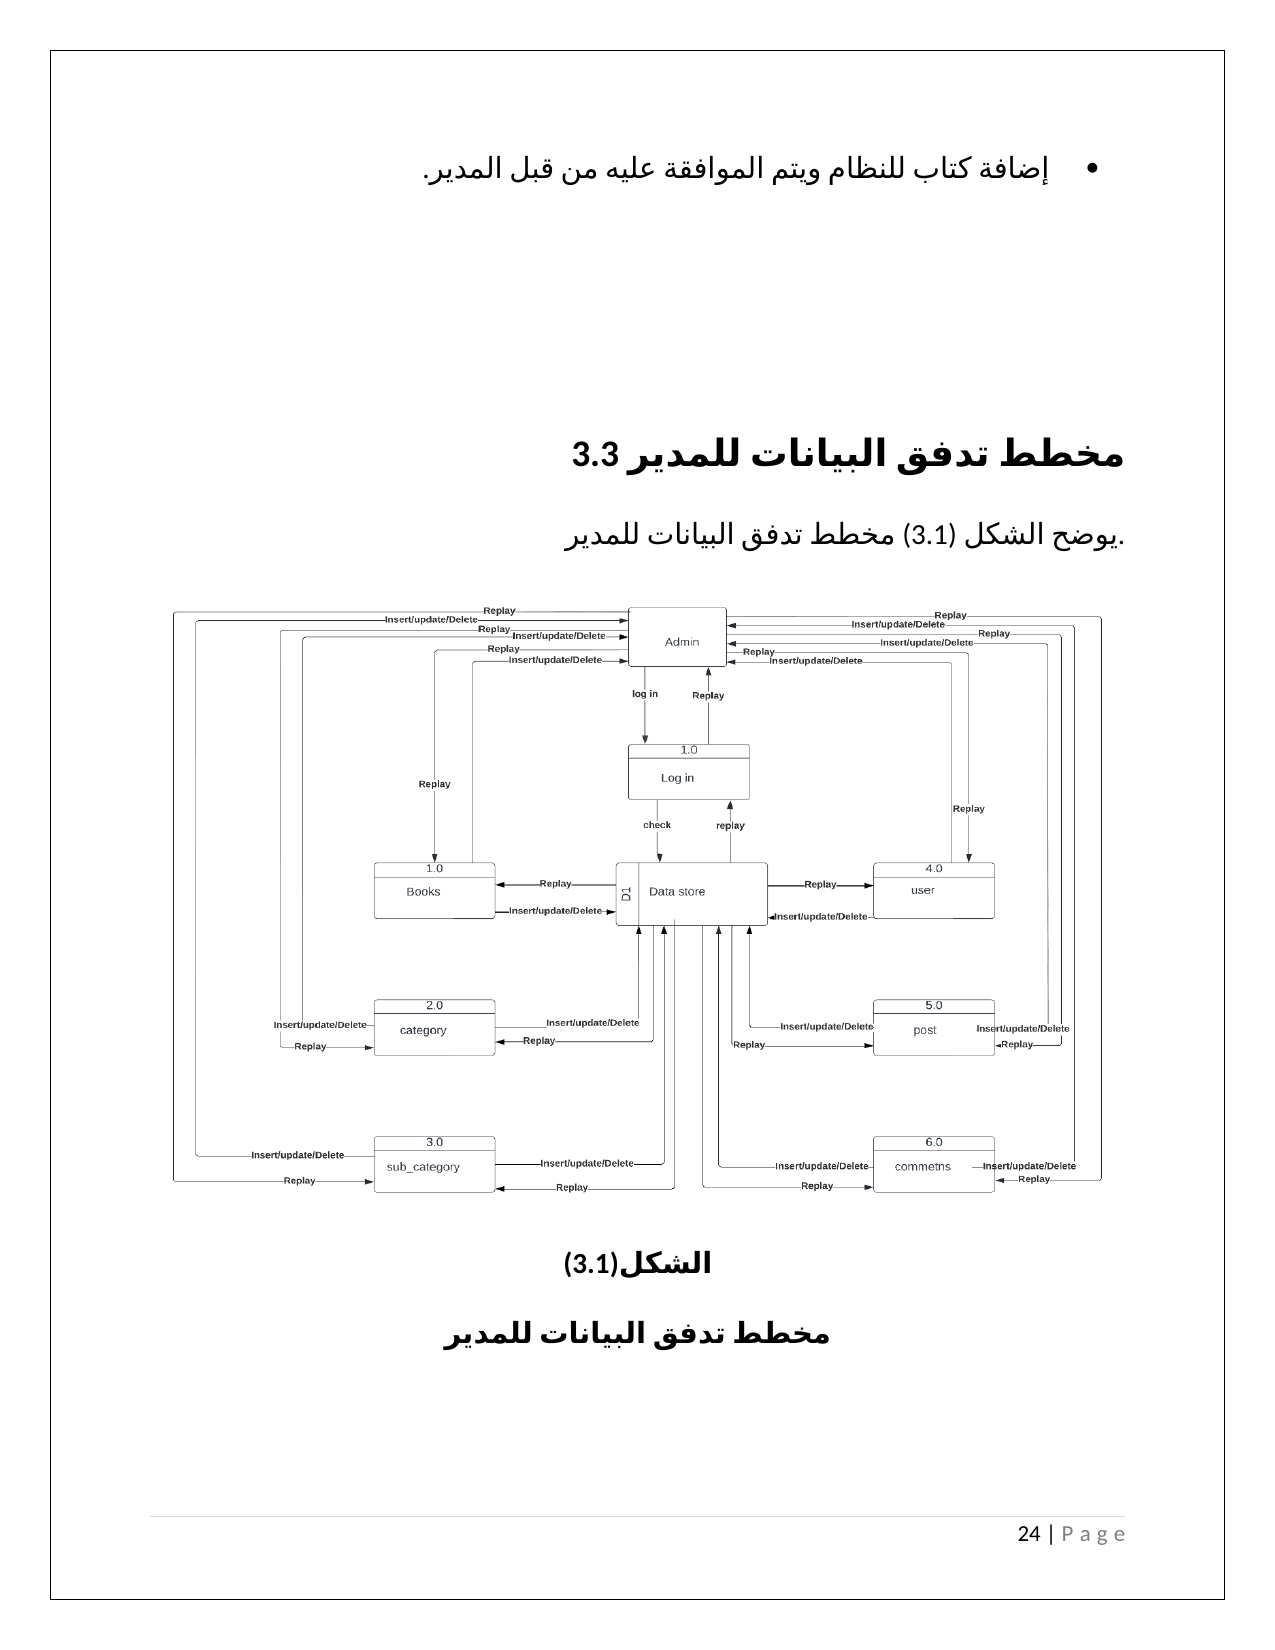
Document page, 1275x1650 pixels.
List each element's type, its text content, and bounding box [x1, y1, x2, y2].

text الشكل(3.1) [150, 1245, 1125, 1281]
text يوضح الشكل (3.1) مخطط تدفق البيانات للمدير. [150, 516, 1125, 551]
text مخطط تدفق البيانات للمدير [150, 1315, 1125, 1351]
picture [151, 586, 1124, 1215]
text 3.3 مخطط تدفق البيانات للمدير [150, 430, 1125, 476]
list إضافة كتاب للنظام ويتم الموافقة عليه من قبل المدير. [150, 150, 1087, 186]
